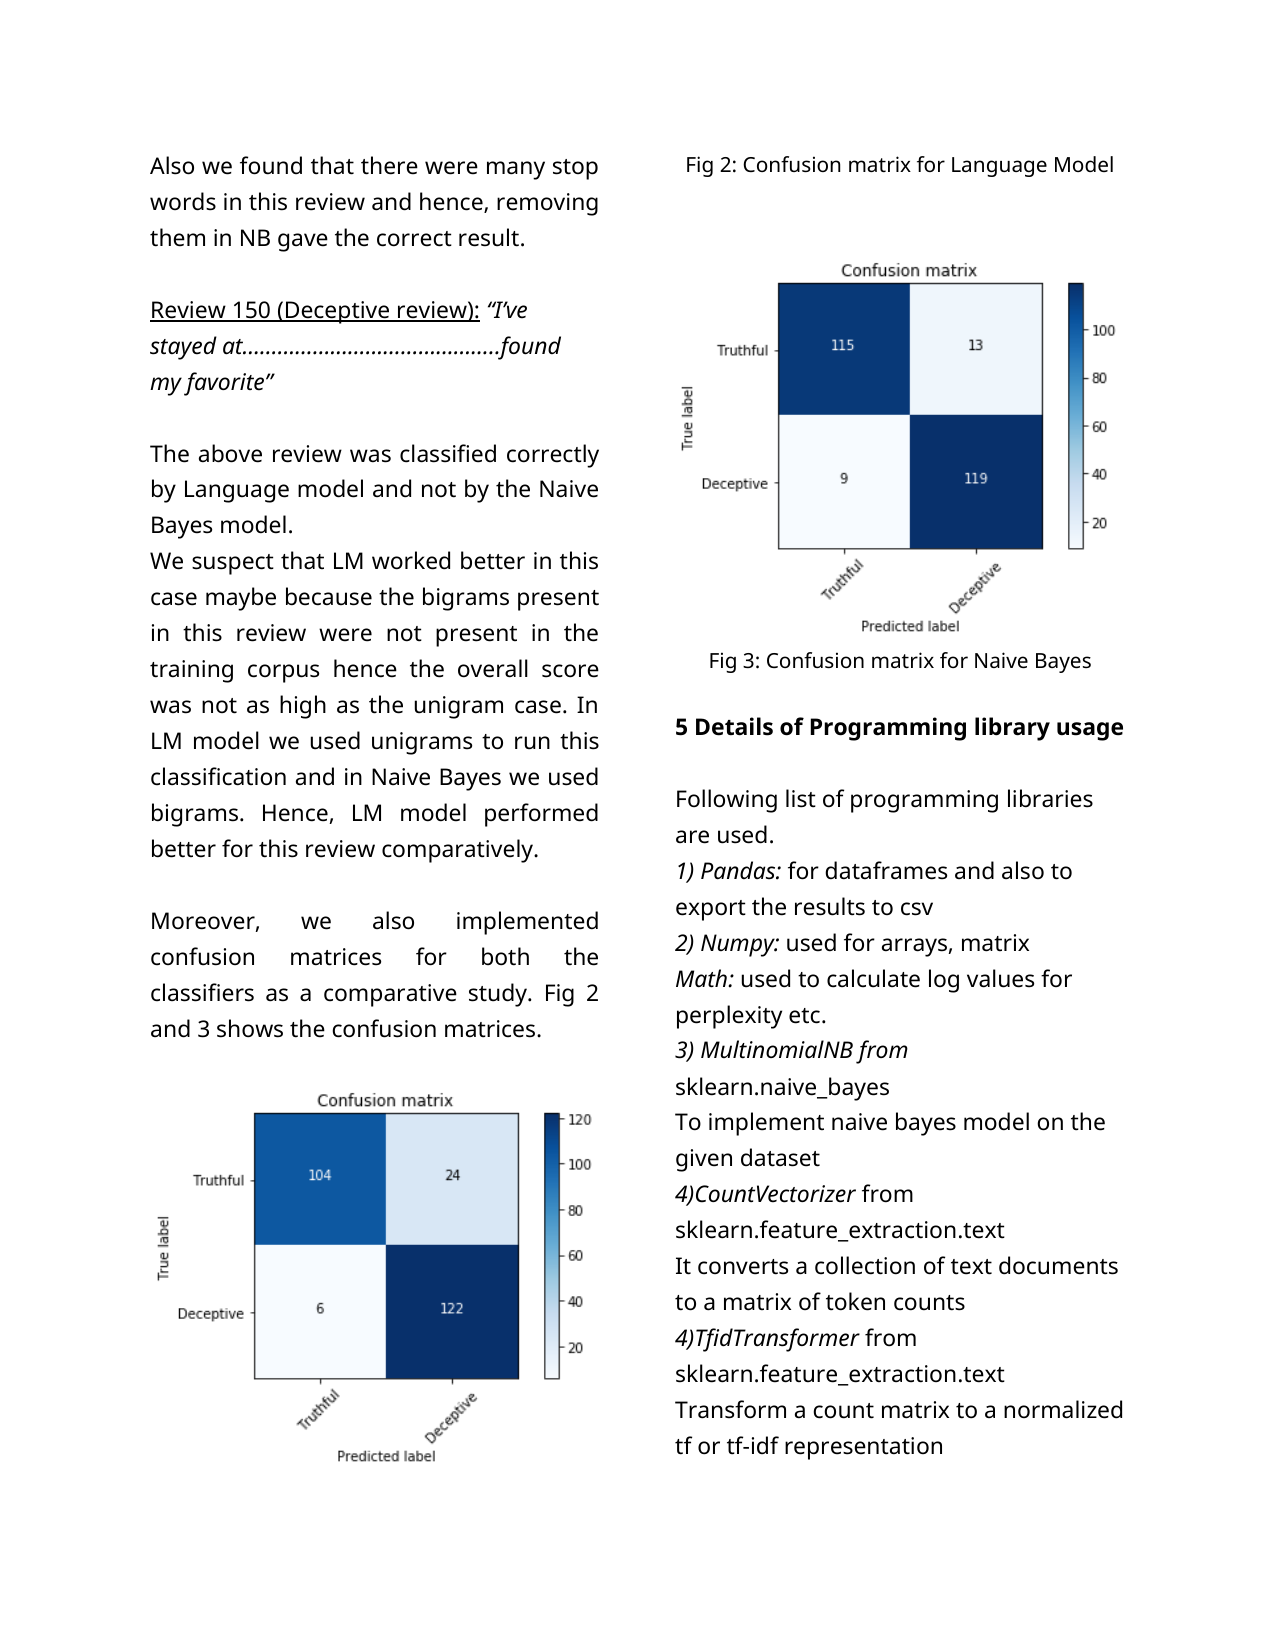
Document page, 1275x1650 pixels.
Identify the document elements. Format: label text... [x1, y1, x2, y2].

picture [675, 254, 1125, 642]
text Transform a count matrix to a normalized tf or tf-idf representation [675, 1394, 1125, 1461]
text Fig 3: Confusion matrix for Naive Bayes [675, 646, 1125, 674]
text Moreover, we also implemented confusion matrices for both the classifiers as a comparative study. Fig 2 and 3 shows the confusion matrices. [150, 905, 600, 1044]
text We suspect that LM worked better in this case maybe because the bigrams present in this review were not present in the training corpus hence the overall score was not as high as the unigram case. In LM model we used unigrams to run this classification and in Naive Bayes we used bigrams. Hence, LM model performed better for this review comparatively. [150, 545, 600, 864]
text 4)TfidTransformer from sklearn.feature_extraction.text [675, 1322, 1125, 1389]
text Math: used to calculate log values for perplexity etc. [675, 963, 1125, 1030]
text 1) Pandas: for dataframes and also to export the results to csv [675, 855, 1125, 922]
text It converts a collection of text documents to a matrix of token counts [675, 1250, 1125, 1317]
text Fig 2: Confusion matrix for Language Model [675, 150, 1125, 178]
text Review 150 (Deceptive review): “I’ve stayed at……………………………………..found my favorite” [150, 294, 600, 397]
text The above review was classified correctly by Language model and not by the Naive Bayes model. [150, 437, 600, 541]
text To implement naive bayes model on the given dataset [675, 1106, 1125, 1173]
picture [150, 1084, 600, 1472]
text 2) Numpy: used for arrays, matrix [675, 927, 1125, 958]
text Also we found that there were many stop words in this review and hence, removing them in NB gave the correct result. [150, 150, 600, 253]
text 3) MultinomialNB from sklearn.naive_bayes [675, 1034, 1125, 1102]
text 4)CountVectorizer from sklearn.feature_extraction.text [675, 1178, 1125, 1245]
text 5 Details of Programming library usage [675, 711, 1125, 742]
text Following list of programming libraries are used. [675, 783, 1125, 850]
